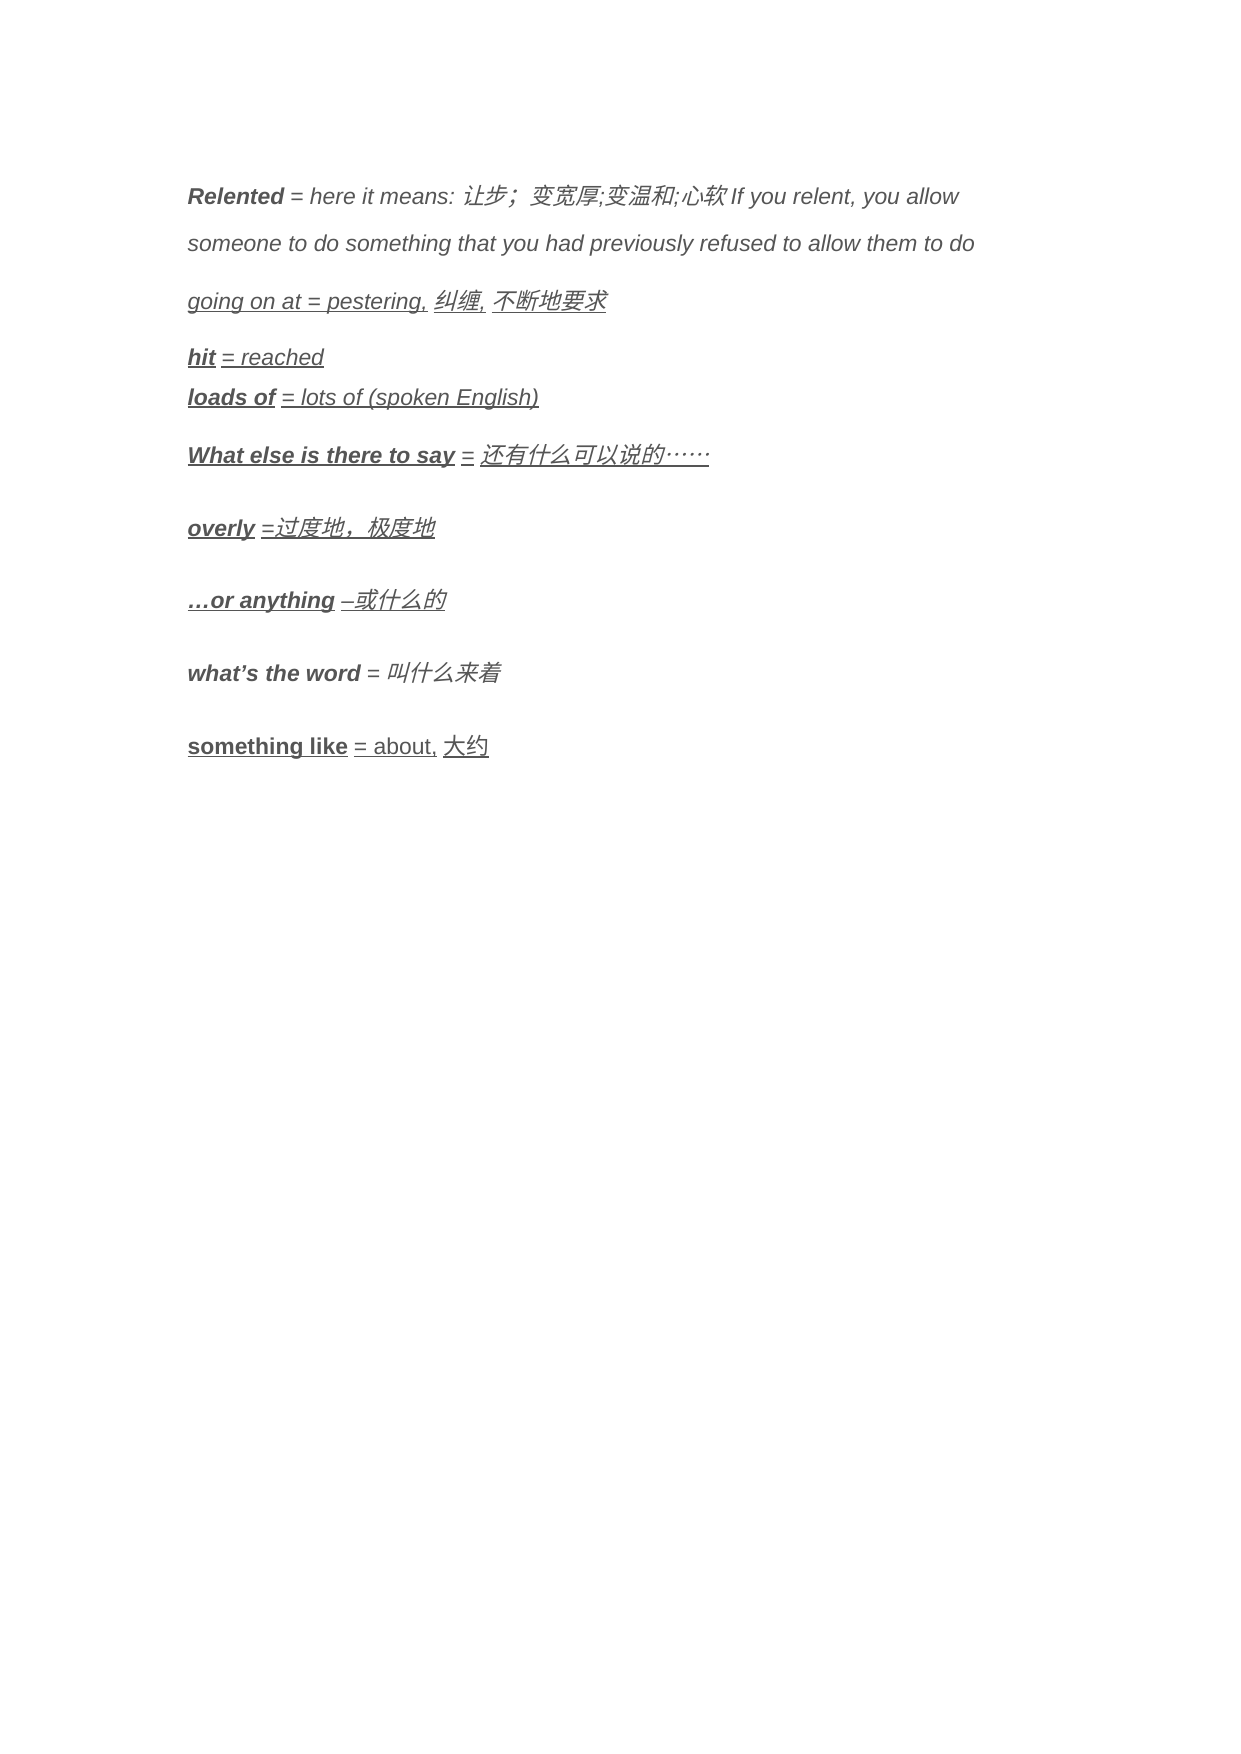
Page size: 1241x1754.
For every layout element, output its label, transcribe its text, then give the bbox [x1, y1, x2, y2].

text loads of = lots of (spoken English) [187, 380, 1053, 413]
text What else is there to say = 还有什么可以说的…… [187, 421, 1053, 486]
text something like = about, 大约 [187, 712, 1053, 777]
text going on at = pestering, 纠缠, 不断地要求 [187, 267, 1053, 332]
text Relented = here it means: 让步；变宽厚;变温和;心软 If you relent, you allow someone to do something that you had previously refused to allow them to do [187, 162, 1053, 259]
text overly =过度地，极度地 [187, 493, 1053, 558]
text …or anything –或什么的 [187, 566, 1053, 631]
text what’s the word = 叫什么来着 [187, 639, 1053, 704]
text hit = reached [187, 340, 1053, 373]
